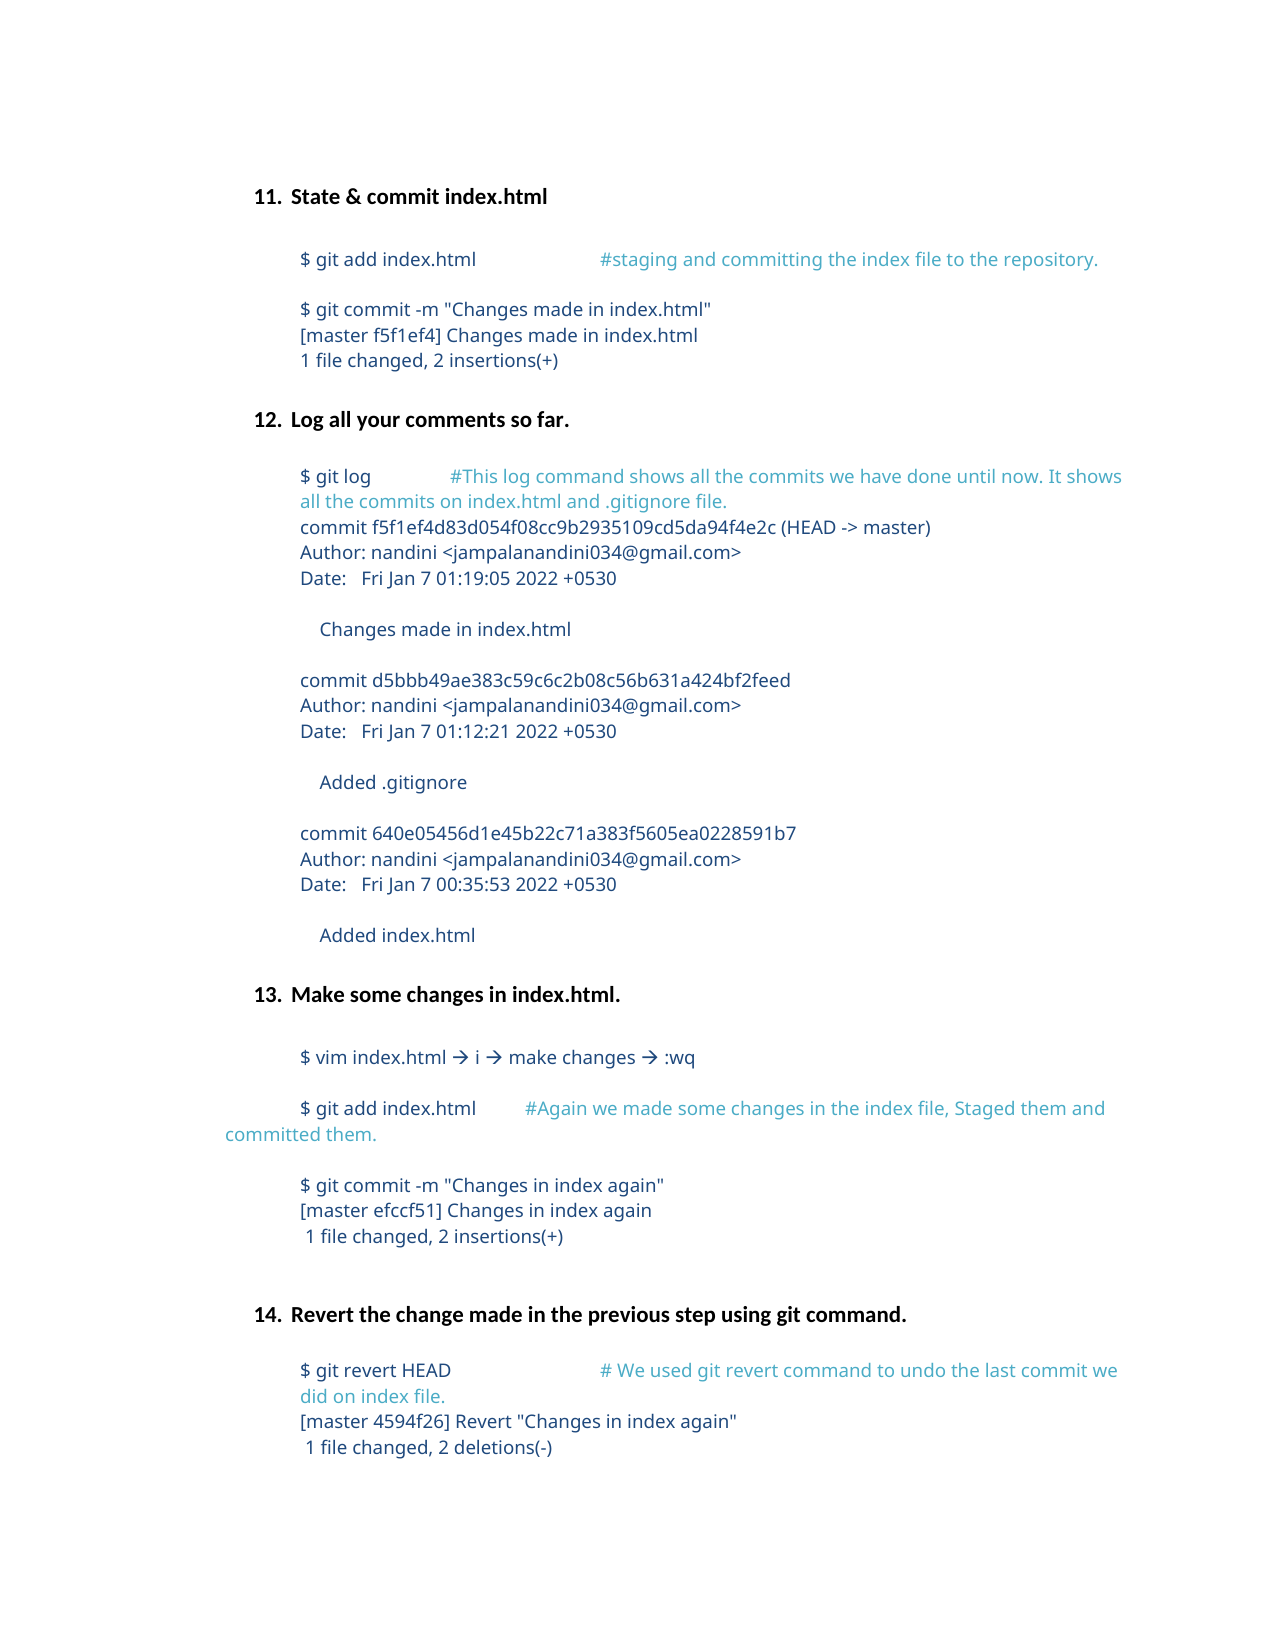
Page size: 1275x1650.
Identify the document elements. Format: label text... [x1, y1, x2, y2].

list commit d5bbb49ae383c59c6c2b08c56b631a424bf2feed [300, 667, 1125, 693]
list Date: Fri Jan 7 01:12:21 2022 +0530 [300, 718, 1125, 744]
list 1 file changed, 2 deletions(-) [300, 1434, 1125, 1459]
list State & commit index.html [253, 182, 1125, 210]
list $ vim index.html i make changes :wq [300, 1044, 1125, 1070]
list $ git log #This log command shows all the commits we have done until now. It shows all the commits on index.html and .gitignore file. [300, 463, 1125, 514]
text $ git commit -m "Changes in index again" [225, 1172, 1125, 1198]
list Date: Fri Jan 7 00:35:53 2022 +0530 [300, 871, 1125, 897]
list Revert the change made in the previous step using git command. [253, 1300, 1125, 1328]
list Author: nandini <jampalanandini034@gmail.com> [300, 846, 1125, 871]
list Added .gitignore [300, 769, 1125, 795]
list $ git add index.html #staging and committing the index file to the repository. [300, 247, 1125, 272]
list commit 640e05456d1e45b22c71a383f5605ea0228591b7 [300, 820, 1125, 846]
list Make some changes in index.html. [253, 980, 1125, 1008]
list Changes made in index.html [300, 616, 1125, 642]
text $ git commit -m "Changes made in index.html" [225, 297, 1125, 322]
list Added index.html [300, 922, 1125, 948]
list Log all your comments so far. [253, 405, 1125, 433]
text [master efccf51] Changes in index again [225, 1198, 1125, 1223]
text 1 file changed, 2 insertions(+) [150, 348, 1125, 373]
text 1 file changed, 2 insertions(+) [225, 1223, 1125, 1249]
list Author: nandini <jampalanandini034@gmail.com> [300, 693, 1125, 718]
list Date: Fri Jan 7 01:19:05 2022 +0530 [300, 565, 1125, 591]
text [master f5f1ef4] Changes made in index.html [225, 322, 1125, 348]
list [master 4594f26] Revert "Changes in index again" [300, 1408, 1125, 1434]
list Author: nandini <jampalanandini034@gmail.com> [300, 540, 1125, 565]
text $ git add index.html #Again we made some changes in the index file, Staged them and committed them. [225, 1096, 1125, 1147]
list $ git revert HEAD # We used git revert command to undo the last commit we did on index file. [300, 1357, 1125, 1408]
list commit f5f1ef4d83d054f08cc9b2935109cd5da94f4e2c (HEAD -> master) [300, 514, 1125, 540]
